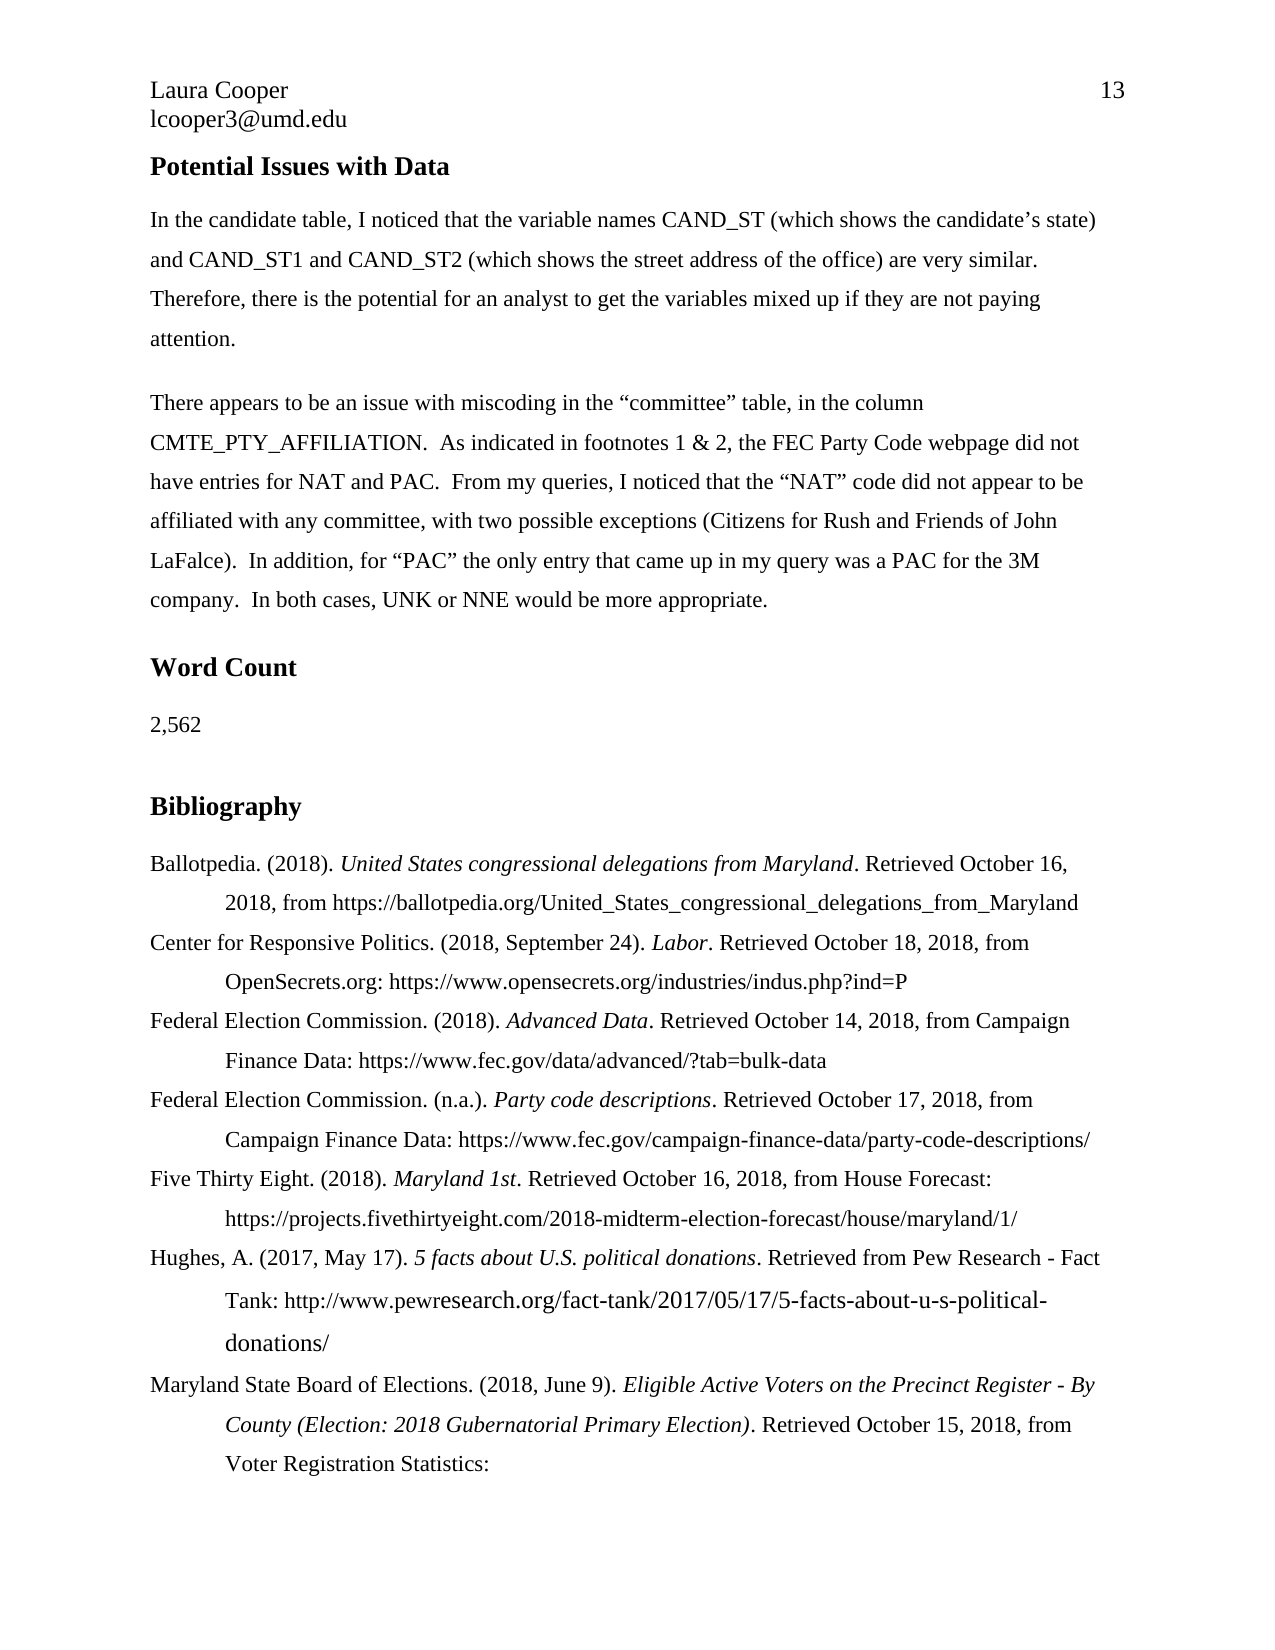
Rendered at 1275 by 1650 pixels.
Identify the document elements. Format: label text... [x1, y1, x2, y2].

subtitle Word Count [150, 651, 1125, 682]
text 2,562 [150, 711, 1125, 737]
text There appears to be an issue with miscoding in the “committee” table, in the column CMTE_PTY_AFFILIATION. As indicated in footnotes 1 & 2, the FEC Party Code webpage did not have entries for NAT and PAC. From my queries, I noticed that the “NAT” code did not appear to be affiliated with any committee, with two possible exceptions (Citizens for Rush and Friends of John LaFalce). In addition, for “PAC” the only entry that came up in my query was a PAC for the 3M company. In both cases, UNK or NNE would be more appropriate. [150, 389, 1125, 613]
text In the candidate table, I noticed that the variable names CAND_ST (which shows the candidate’s state) and CAND_ST1 and CAND_ST2 (which shows the street address of the office) are very similar. Therefore, there is the potential for an analyst to get the variables mixed up if they are not paying attention. [150, 206, 1125, 351]
subtitle Potential Issues with Data [150, 150, 1125, 181]
